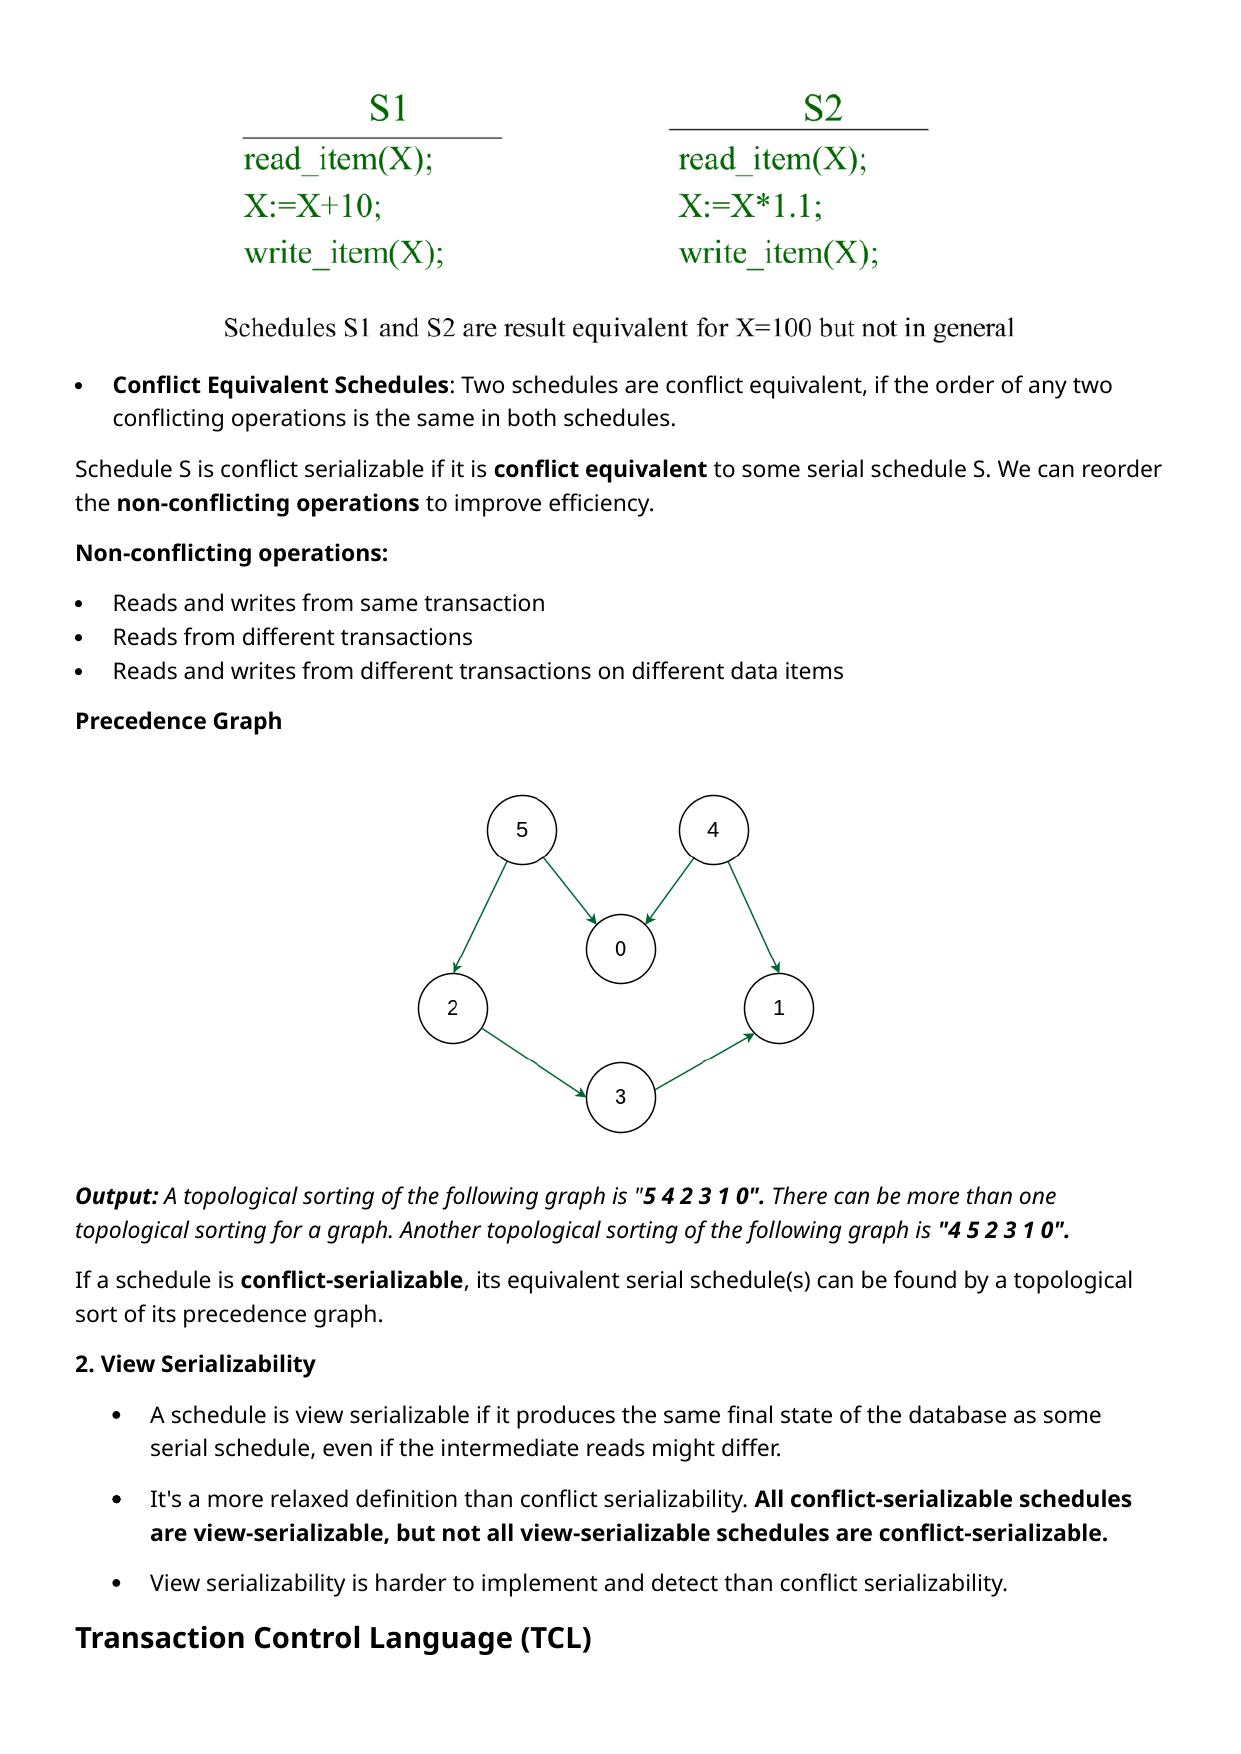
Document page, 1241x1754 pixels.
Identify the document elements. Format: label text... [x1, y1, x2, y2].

text Schedule S is conflict serializable if it is conflict equivalent to some serial schedule S. We can reorder the non-conflicting operations to improve efficiency. [75, 453, 1165, 518]
text Non-conflicting operations: [75, 537, 1165, 568]
list Conflict Equivalent Schedules: Two schedules are conflict equivalent, if the order of any two conflicting operations is the same in both schedules. [75, 369, 1165, 434]
text If a schedule is conflict-serializable, its equivalent serial schedule(s) can be found by a topological sort of its precedence graph. [75, 1264, 1165, 1329]
list View serializability is harder to implement and detect than conflict serializability. [112, 1567, 1165, 1598]
list Reads and writes from different transactions on different data items [75, 655, 1165, 686]
list A schedule is view serializable if it produces the same final state of the database as some serial schedule, even if the intermediate reads might differ. [112, 1398, 1165, 1463]
list Reads from different transactions [75, 621, 1165, 652]
text 2. View Serializability [75, 1348, 1165, 1379]
list Reads and writes from same transaction [75, 587, 1165, 619]
text Transaction Control Language (TCL) [75, 1617, 1165, 1657]
picture [373, 755, 867, 1161]
picture [214, 75, 1026, 350]
list It's a more relaxed definition than conflict serializability. All conflict-serializable schedules are view-serializable, but not all view-serializable schedules are conflict-serializable. [112, 1483, 1165, 1548]
text Precedence Graph [75, 705, 1165, 737]
text Output: A topological sorting of the following graph is "5 4 2 3 1 0". There can be more than one topological sorting for a graph. Another topological sorting of the following graph is "4 5 2 3 1 0". [75, 1180, 1165, 1245]
